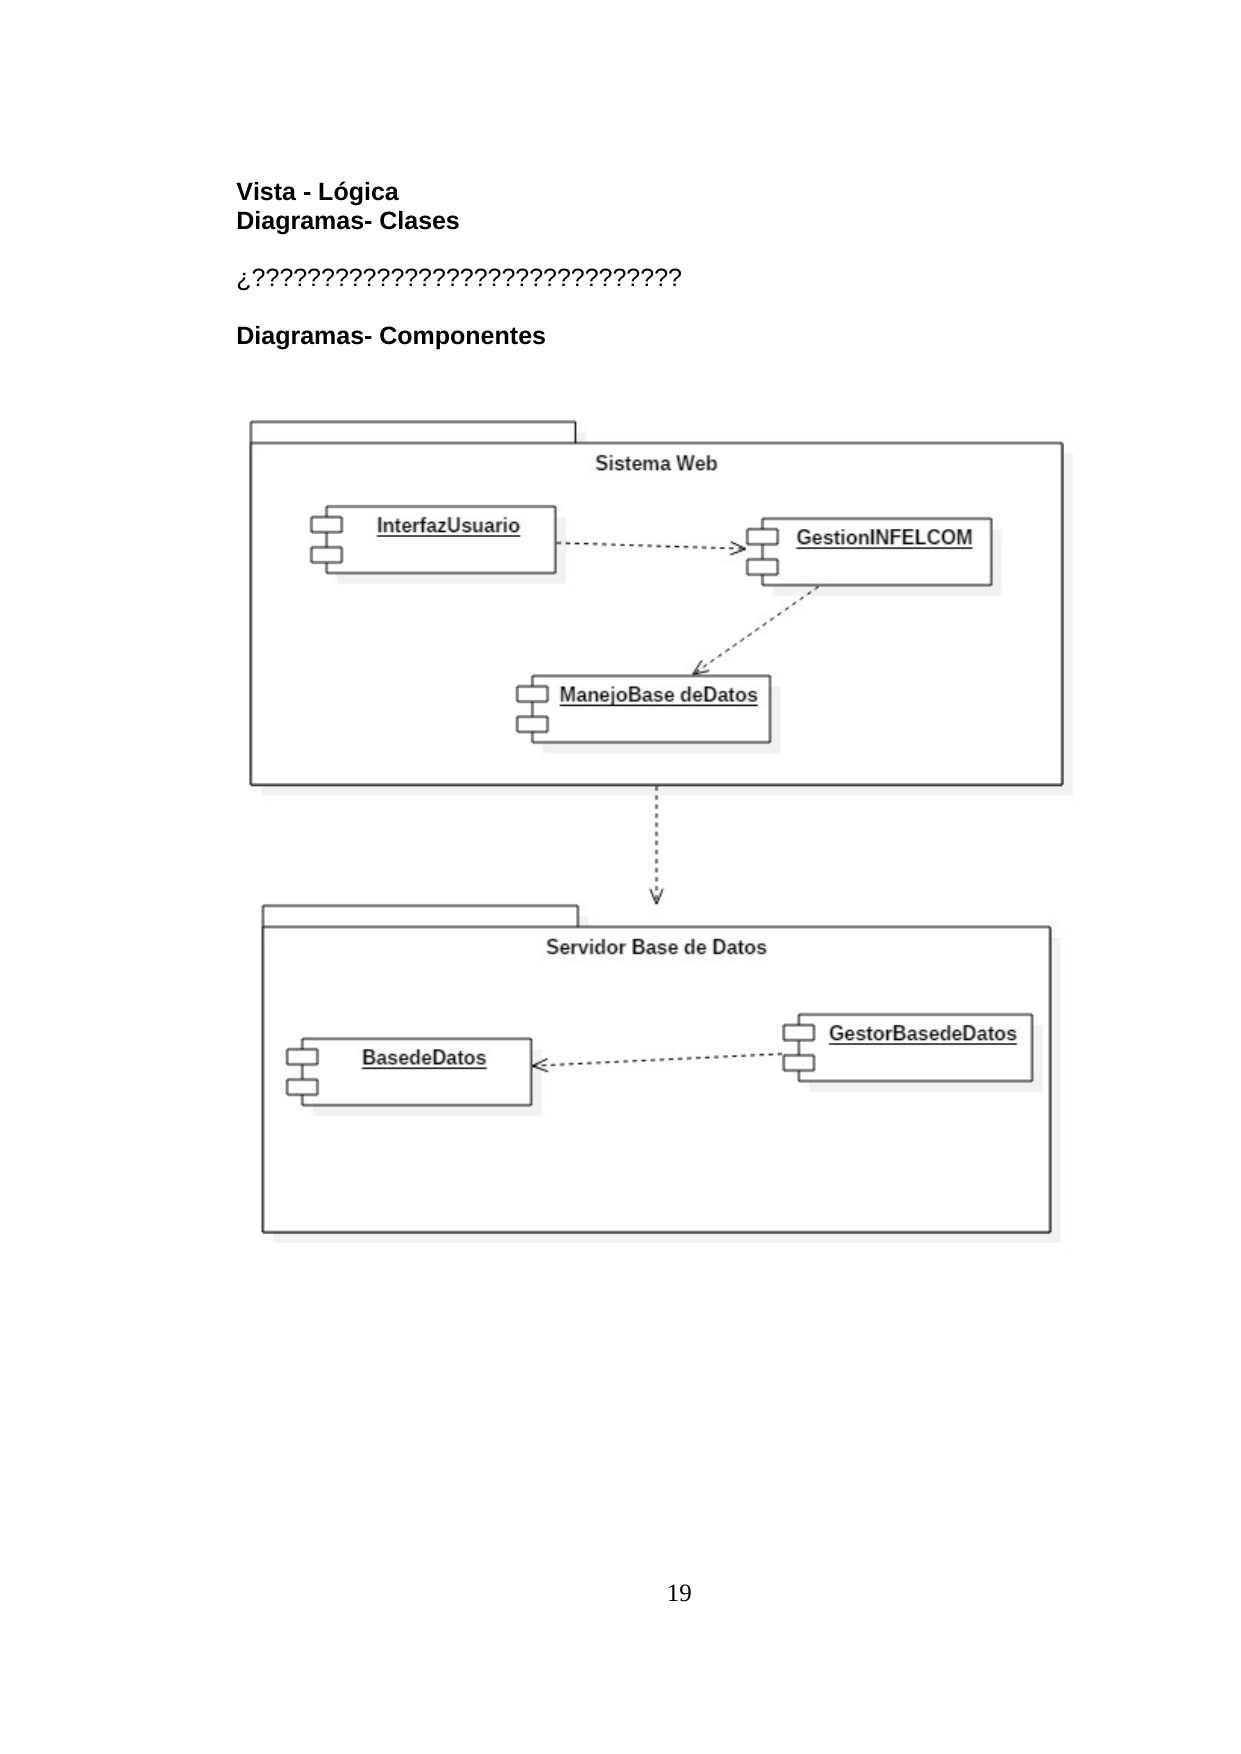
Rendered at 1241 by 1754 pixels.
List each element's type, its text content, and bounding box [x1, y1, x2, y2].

text Diagramas- Clases [236, 206, 1122, 235]
text Diagramas- Componentes [236, 321, 1122, 350]
picture [236, 407, 1123, 1293]
text ¿??????????????????????????????? [236, 263, 1122, 292]
text Vista - Lógica [236, 177, 1122, 206]
